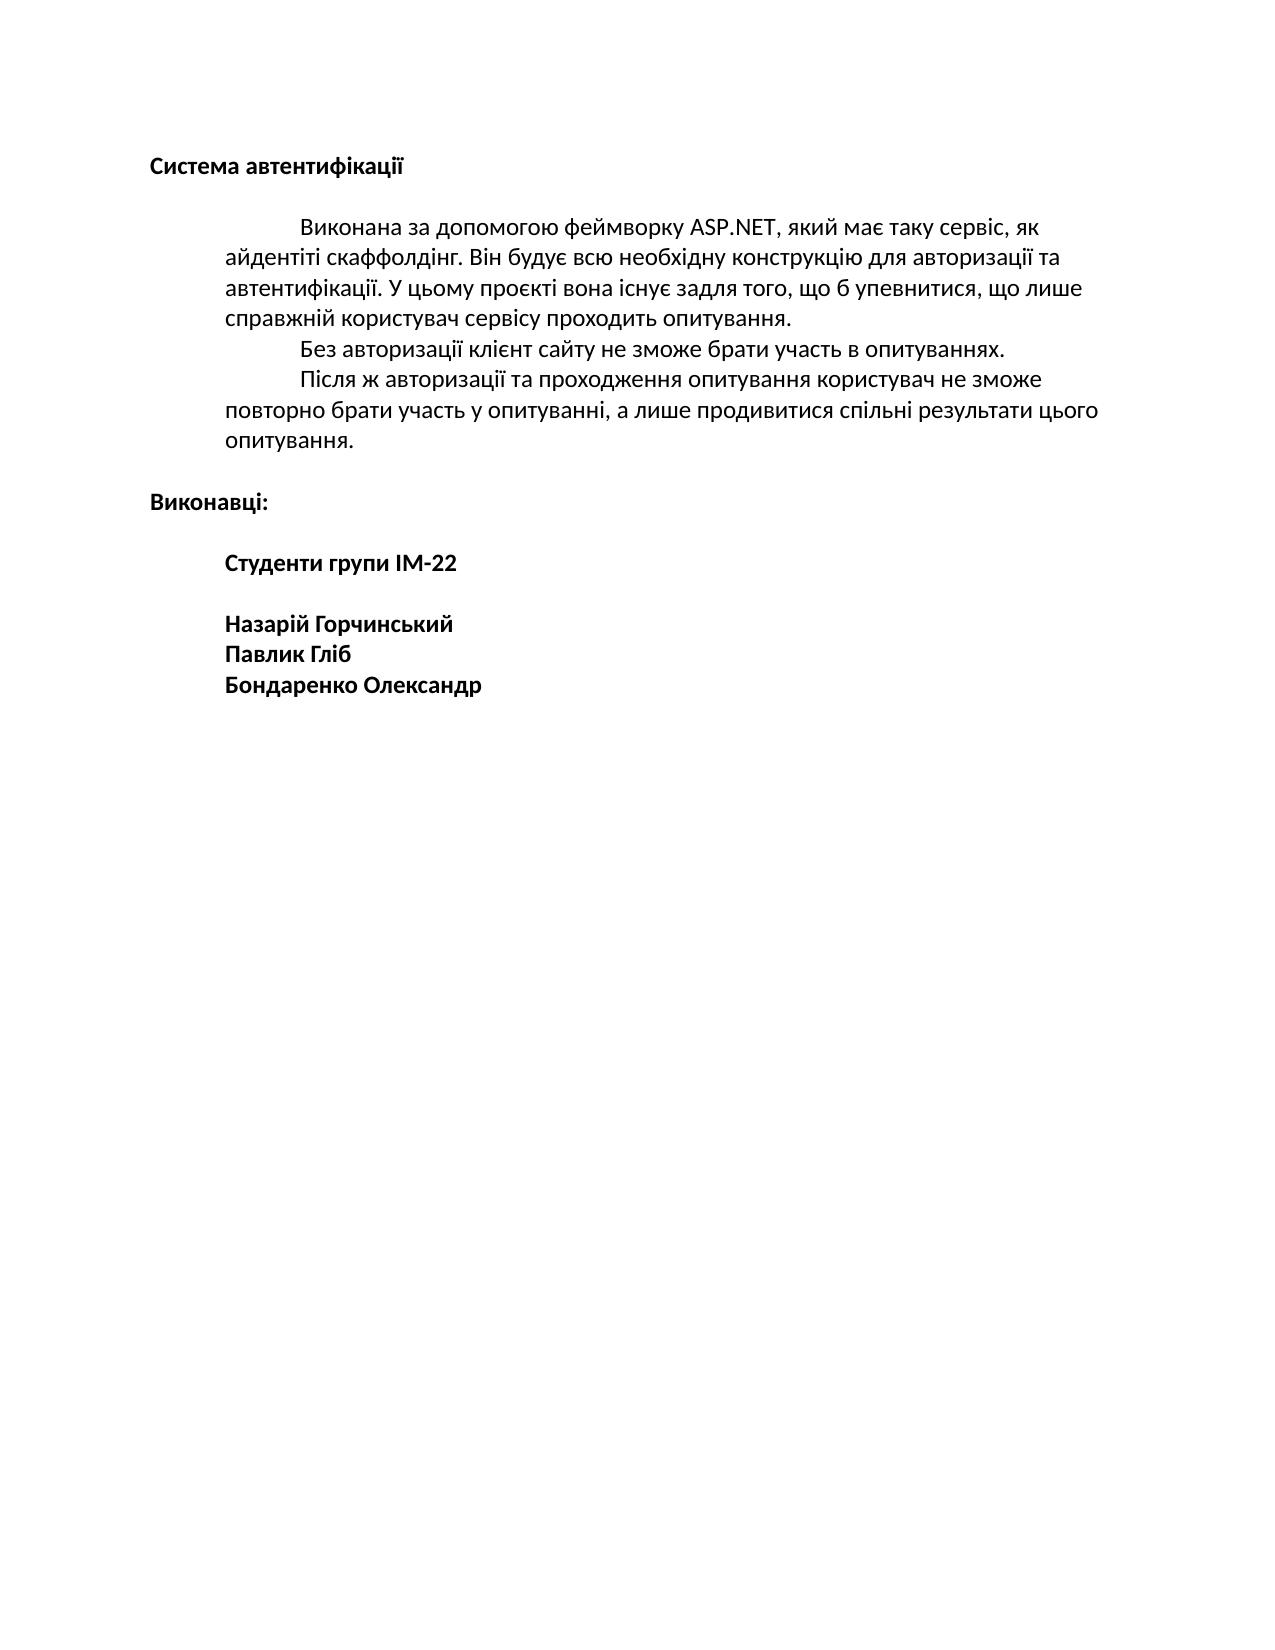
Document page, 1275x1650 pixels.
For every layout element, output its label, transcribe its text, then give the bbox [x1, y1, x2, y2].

list Бондаренко Олександр [150, 669, 1125, 699]
text Система автентифікації [150, 150, 1125, 181]
list Студенти групи ІМ-22 [150, 547, 1125, 577]
list Після ж авторизації та проходження опитування користувач не зможе повторно брати участь у опитуванні, а лише продивитися спільні результати цього опитування. [225, 364, 1125, 455]
list Виконана за допомогою феймворку ASP.NET, який має таку сервіс, як айдентіті скаффолдінг. Він будує всю необхідну конструкцію для авторизації та автентифікації. У цьому проєкті вона існує задля того, що б упевнитися, що лише справжній користувач сервісу проходить опитування. [225, 211, 1125, 333]
list Назарій Горчинський [150, 608, 1125, 638]
list Виконавці: [150, 486, 1125, 516]
list Павлик Гліб [150, 638, 1125, 669]
list Без авторизації клієнт сайту не зможе брати участь в опитуваннях. [225, 333, 1125, 364]
